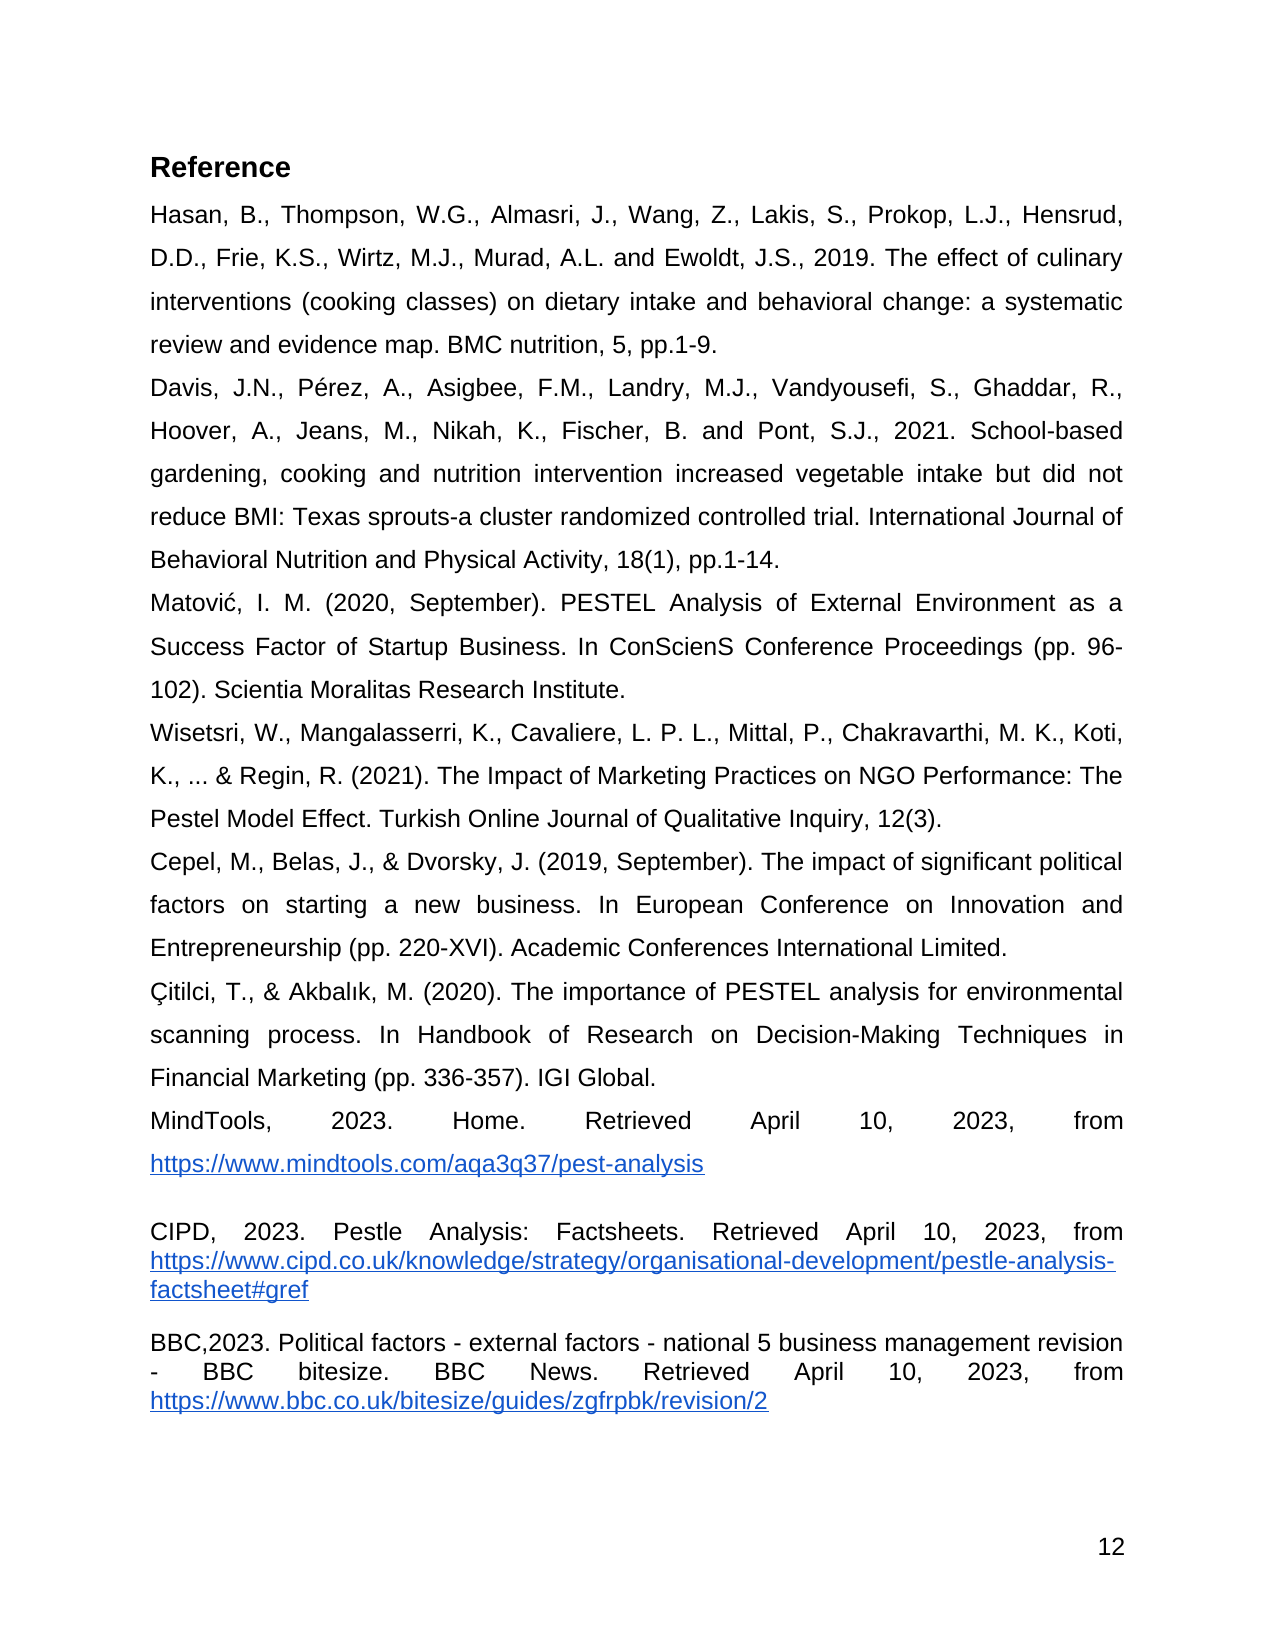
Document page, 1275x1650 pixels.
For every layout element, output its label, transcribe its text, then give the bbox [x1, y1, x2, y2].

subtitle Reference [150, 150, 1125, 183]
text Hasan, B., Thompson, W.G., Almasri, J., Wang, Z., Lakis, S., Prokop, L.J., Hensrud, D.D., Frie, K.S., Wirtz, M.J., Murad, A.L. and Ewoldt, J.S., 2019. The effect of culinary interventions (cooking classes) on dietary intake and behavioral change: a systematic review and evidence map. BMC nutrition, 5, pp.1-9. [150, 200, 1125, 358]
text Wisetsri, W., Mangalasserri, K., Cavaliere, L. P. L., Mittal, P., Chakravarthi, M. K., Koti, K., ... & Regin, R. (2021). The Impact of Marketing Practices on NGO Performance: The Pestel Model Effect. Turkish Online Journal of Qualitative Inquiry, 12(3). [150, 718, 1125, 833]
text Çitilci, T., & Akbalık, M. (2020). The importance of PESTEL analysis for environmental scanning process. In Handbook of Research on Decision-Making Techniques in Financial Marketing (pp. 336-357). IGI Global. [150, 977, 1125, 1092]
text MindTools, 2023. Home. Retrieved April 10, 2023, from https://www.mindtools.com/aqa3q37/pest-analysis [150, 1106, 1125, 1178]
text Davis, J.N., Pérez, A., Asigbee, F.M., Landry, M.J., Vandyousefi, S., Ghaddar, R., Hoover, A., Jeans, M., Nikah, K., Fischer, B. and Pont, S.J., 2021. School-based gardening, cooking and nutrition intervention increased vegetable intake but did not reduce BMI: Texas sprouts-a cluster randomized controlled trial. International Journal of Behavioral Nutrition and Physical Activity, 18(1), pp.1-14. [150, 373, 1125, 574]
text Cepel, M., Belas, J., & Dvorsky, J. (2019, September). The impact of significant political factors on starting a new business. In European Conference on Innovation and Entrepreneurship (pp. 220-XVI). Academic Conferences International Limited. [150, 847, 1125, 962]
text Matović, I. M. (2020, September). PESTEL Analysis of External Environment as a Success Factor of Startup Business. In ConScienS Conference Proceedings (pp. 96-102). Scientia Moralitas Research Institute. [150, 588, 1125, 703]
text BBC,2023. Political factors - external factors - national 5 business management revision - BBC bitesize. BBC News. Retrieved April 10, 2023, from https://www.bbc.co.uk/bitesize/guides/zgfrpbk/revision/2 [150, 1328, 1125, 1415]
text CIPD, 2023. Pestle Analysis: Factsheets. Retrieved April 10, 2023, from https://www.cipd.co.uk/knowledge/strategy/organisational-development/pestle-analysis-factsheet#gref [150, 1217, 1125, 1303]
